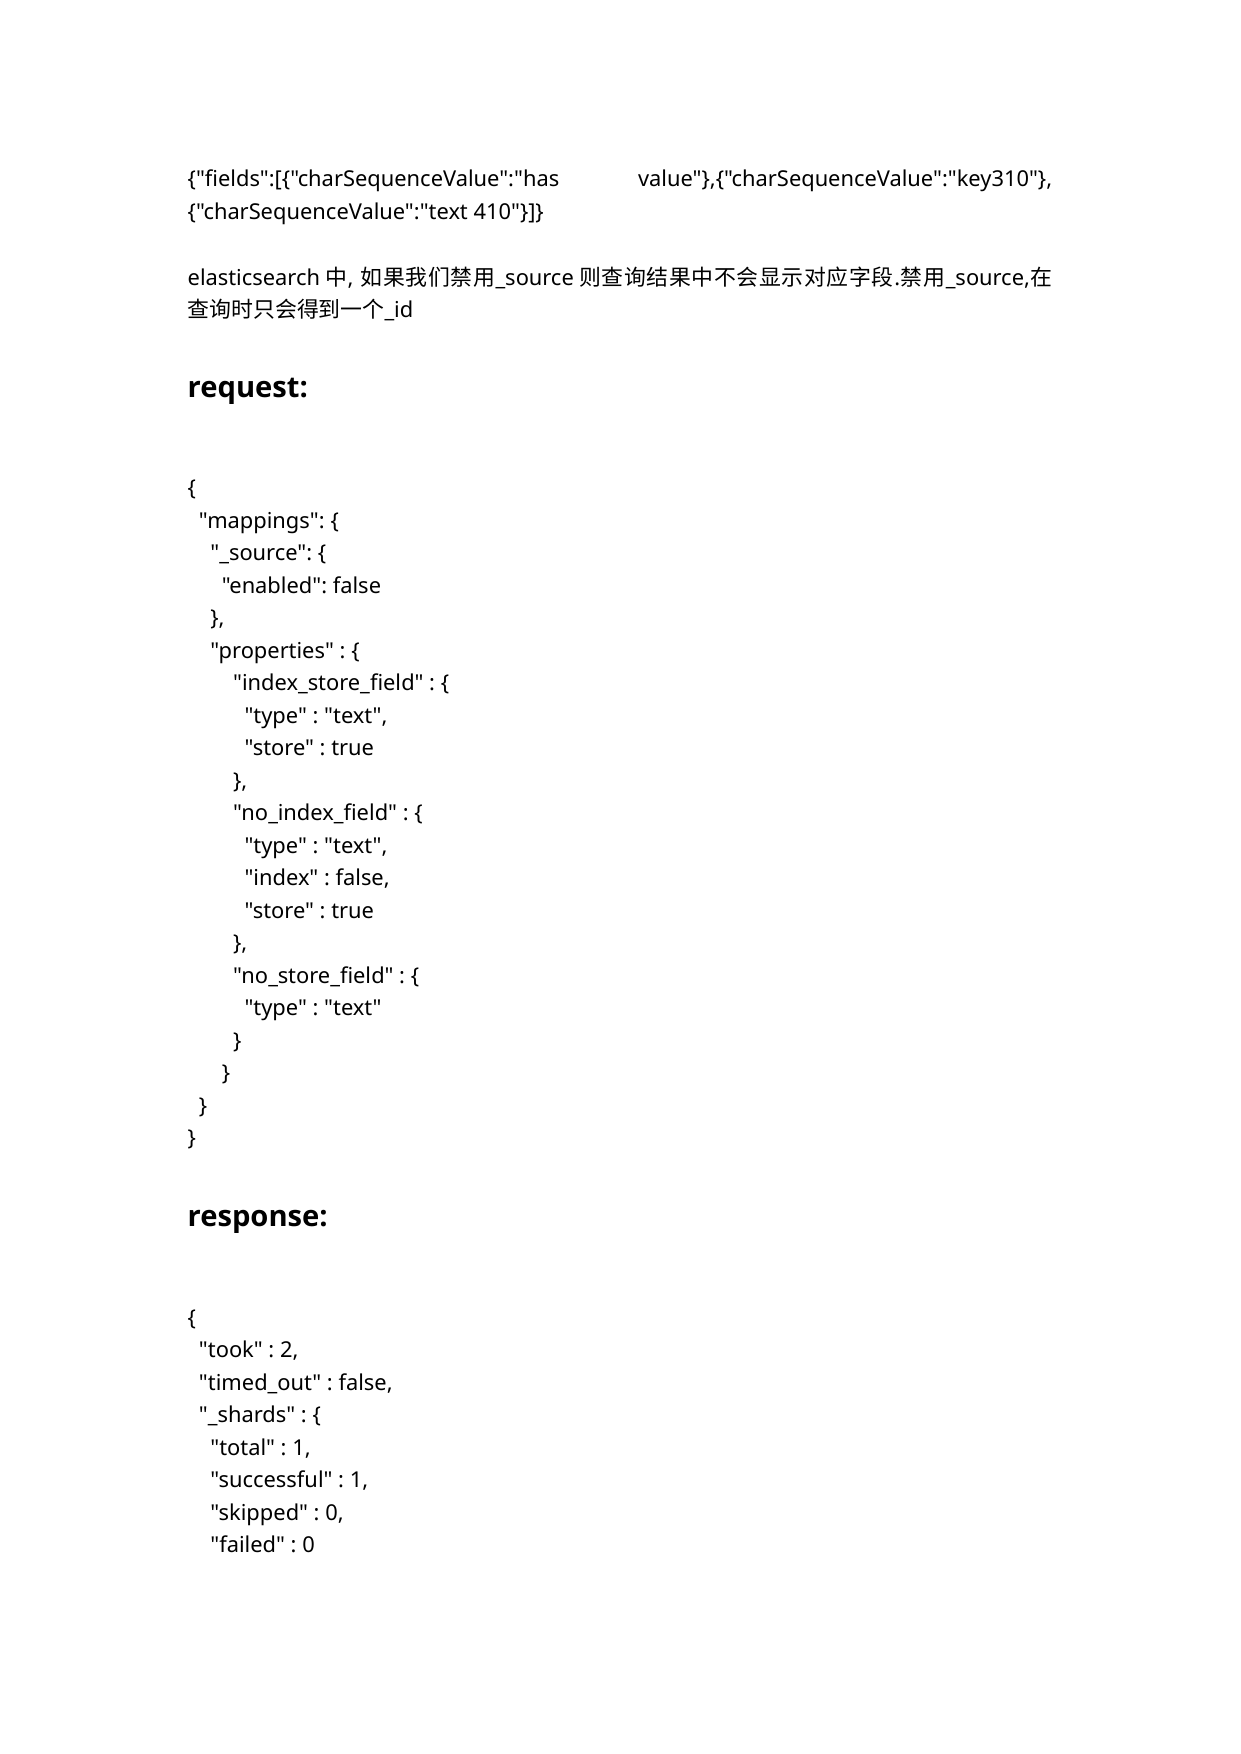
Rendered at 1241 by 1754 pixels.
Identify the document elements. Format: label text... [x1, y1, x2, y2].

text }, [187, 601, 1053, 633]
text "successful" : 1, [187, 1463, 1053, 1495]
text "index_store_field" : { [187, 666, 1053, 698]
text { [187, 471, 1053, 503]
text } [187, 1056, 1053, 1088]
text "_shards" : { [187, 1398, 1053, 1430]
text "failed" : 0 [187, 1528, 1053, 1560]
text "type" : "text", [187, 828, 1053, 861]
text "index" : false, [187, 861, 1053, 893]
subtitle response: [187, 1183, 1053, 1248]
text "properties" : { [187, 633, 1053, 666]
text "skipped" : 0, [187, 1495, 1053, 1528]
text "_source": { [187, 536, 1053, 568]
text }, [187, 926, 1053, 958]
text "store" : true [187, 731, 1053, 763]
text "store" : true [187, 893, 1053, 926]
text { [187, 1300, 1053, 1333]
text {"fields":[{"charSequenceValue":"has value"},{"charSequenceValue":"key310"},{"charSequenceValue":"text 410"}]} [187, 162, 1053, 227]
text "type" : "text", [187, 698, 1053, 731]
text } [187, 1121, 1053, 1153]
subtitle request: [187, 354, 1053, 419]
text "timed_out" : false, [187, 1365, 1053, 1398]
text } [187, 1088, 1053, 1121]
text "no_index_field" : { [187, 796, 1053, 828]
text "mappings": { [187, 503, 1053, 536]
text }, [187, 763, 1053, 796]
text "no_store_field" : { [187, 958, 1053, 991]
text "took" : 2, [187, 1333, 1053, 1365]
text "enabled": false [187, 568, 1053, 601]
text } [187, 1023, 1053, 1056]
text "type" : "text" [187, 991, 1053, 1023]
text elasticsearch中, 如果我们禁用_source则查询结果中不会显示对应字段.禁用_source,在查询时只会得到一个_id [187, 259, 1053, 324]
text "total" : 1, [187, 1430, 1053, 1463]
